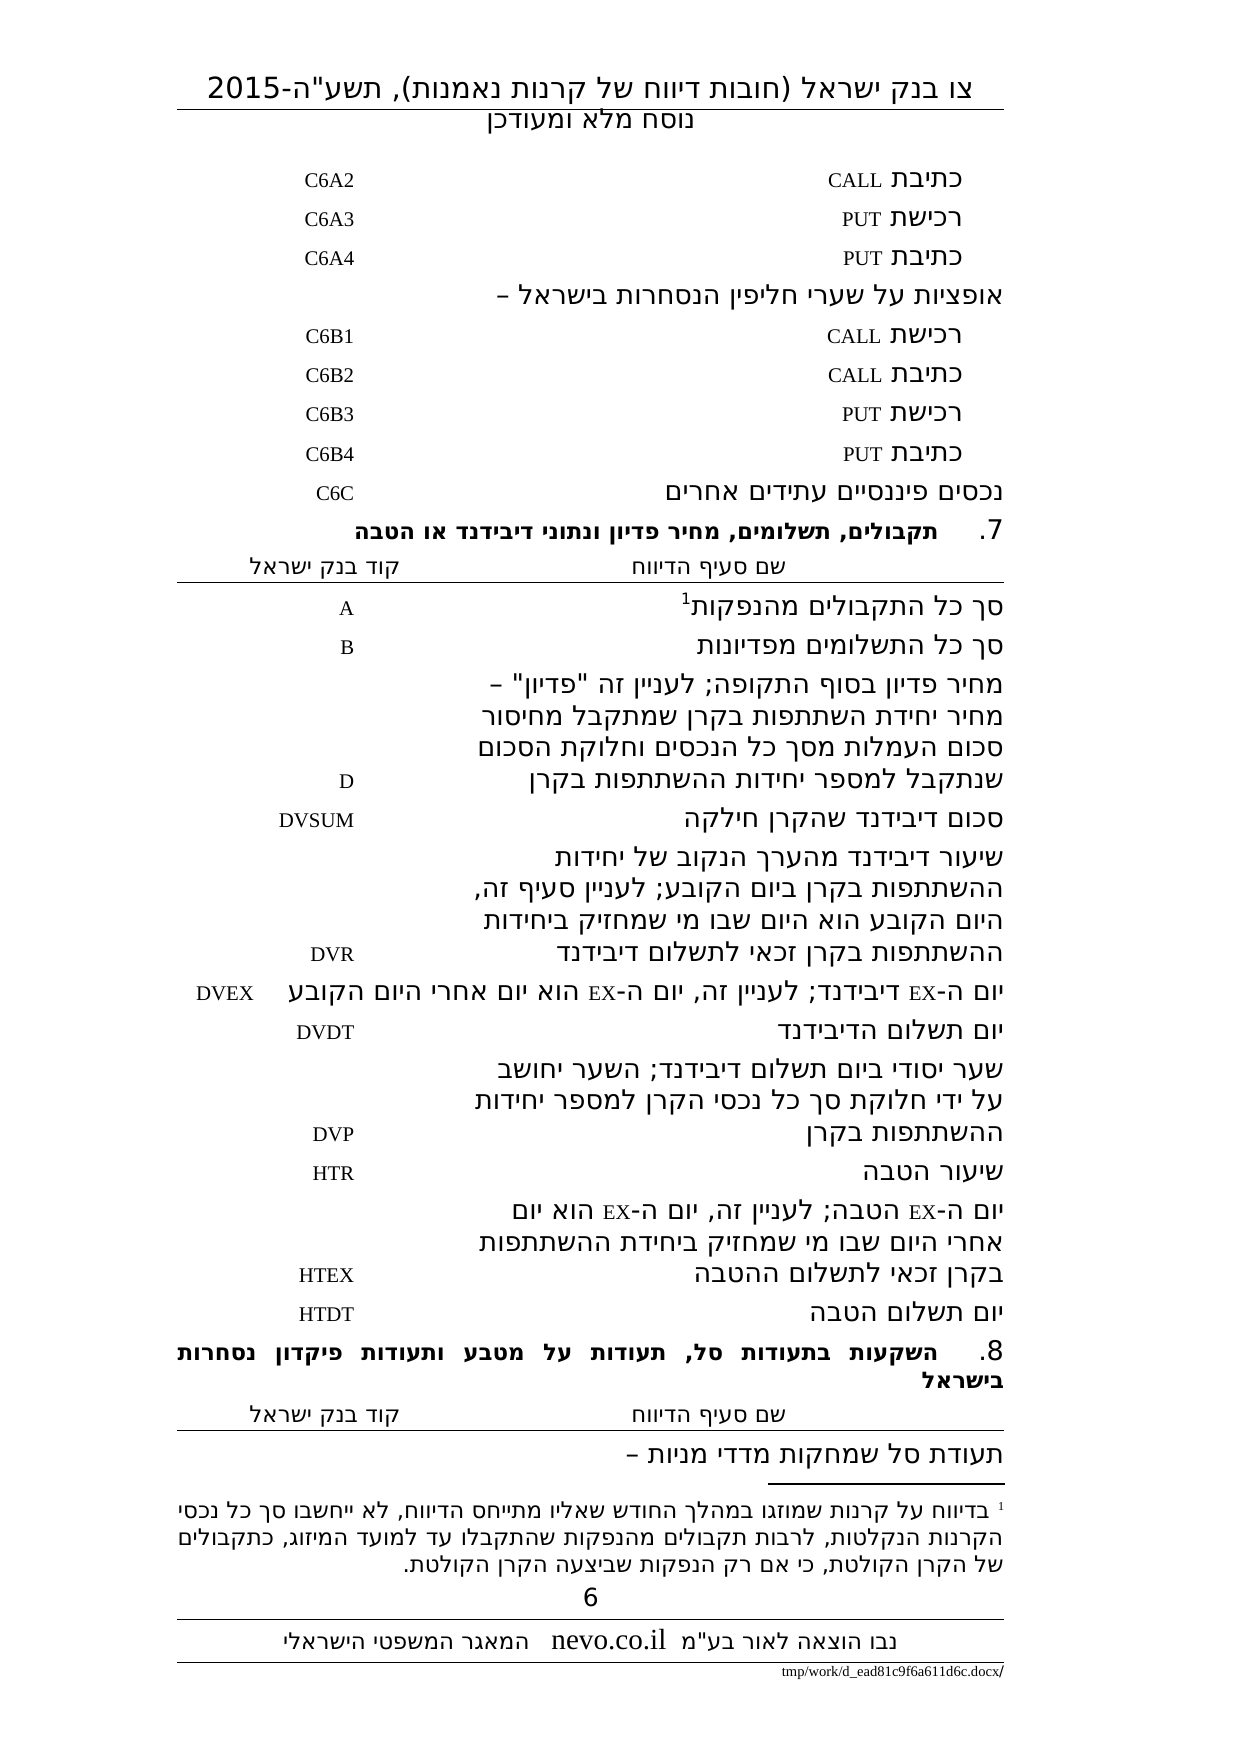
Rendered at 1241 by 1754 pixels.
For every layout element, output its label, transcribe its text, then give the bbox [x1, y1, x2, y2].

text כתיבת PUT C6B4 [177, 436, 963, 467]
text רכישת PUT C6B3 [177, 397, 963, 428]
text יום ה-EX הטבה; לעניין זה, יום ה-EX הוא יום אחרי היום שבו מי שמחזיק ביחידת ההשתתפות בקרן זכאי לתשלום ההטבה HTEX [472, 1194, 1004, 1289]
text שער יסודי ביום תשלום דיבידנד; השער יחושב על ידי חלוקת סך כל נכסי הקרן למספר יחידות ההשתתפות בקרן DVP [472, 1053, 1004, 1148]
text סכום דיבידנד שהקרן חילקה DVSUM [177, 802, 1004, 834]
text יום תשלום הטבה HTDT [177, 1297, 1004, 1328]
text שם סעיף הדיווח קוד בנק ישראל [177, 1401, 1004, 1430]
text יום תשלום הדיבידנד DVDT [177, 1014, 1004, 1046]
text 8. השקעות בתעודות סל, תעודות על מטבע ותעודות פיקדון נסחרות בישראל [177, 1336, 1004, 1394]
text תעודת סל שמחקות מדדי מניות – [177, 1439, 1004, 1470]
text כתיבת PUT C6A4 [177, 241, 963, 272]
text כתיבת CALL C6A2 [177, 162, 963, 194]
text מחיר פדיון בסוף התקופה; לעניין זה "פדיון" – מחיר יחידת השתתפות בקרן שמתקבל מחיסור סכום העמלות מסך כל הנכסים וחלוקת הסכום שנתקבל למספר יחידות ההשתתפות בקרן D [472, 668, 1004, 795]
text 7. תקבולים, תשלומים, מחיר פדיון ונתוני דיבידנד או הטבה [177, 514, 1004, 546]
text אופציות על שערי חליפין הנסחרות בישראל – [177, 279, 1004, 311]
text רכישת PUT C6A3 [177, 201, 963, 233]
text שיעור הטבה HTR [177, 1155, 1004, 1187]
text שם סעיף הדיווח קוד בנק ישראל [177, 553, 1004, 582]
text כתיבת CALL C6B2 [177, 358, 963, 389]
text סך כל התקבולים מהנפקות A [177, 590, 1004, 622]
text נכסים פיננסיים עתידים אחרים C6C [177, 475, 1004, 506]
text שיעור דיבידנד מהערך הנקוב של יחידות ההשתתפות בקרן ביום הקובע; לעניין סעיף זה, היום הקובע הוא היום שבו מי שמחזיק ביחידות ההשתתפות בקרן זכאי לתשלום דיבידנד DVR [472, 841, 1004, 967]
text סך כל התשלומים מפדיונות B [177, 629, 1004, 661]
text רכישת CALL C6B1 [177, 319, 963, 350]
text יום ה-EX דיבידנד; לעניין זה, יום ה-EX הוא יום אחרי היום הקובע DVEX [177, 975, 1004, 1007]
